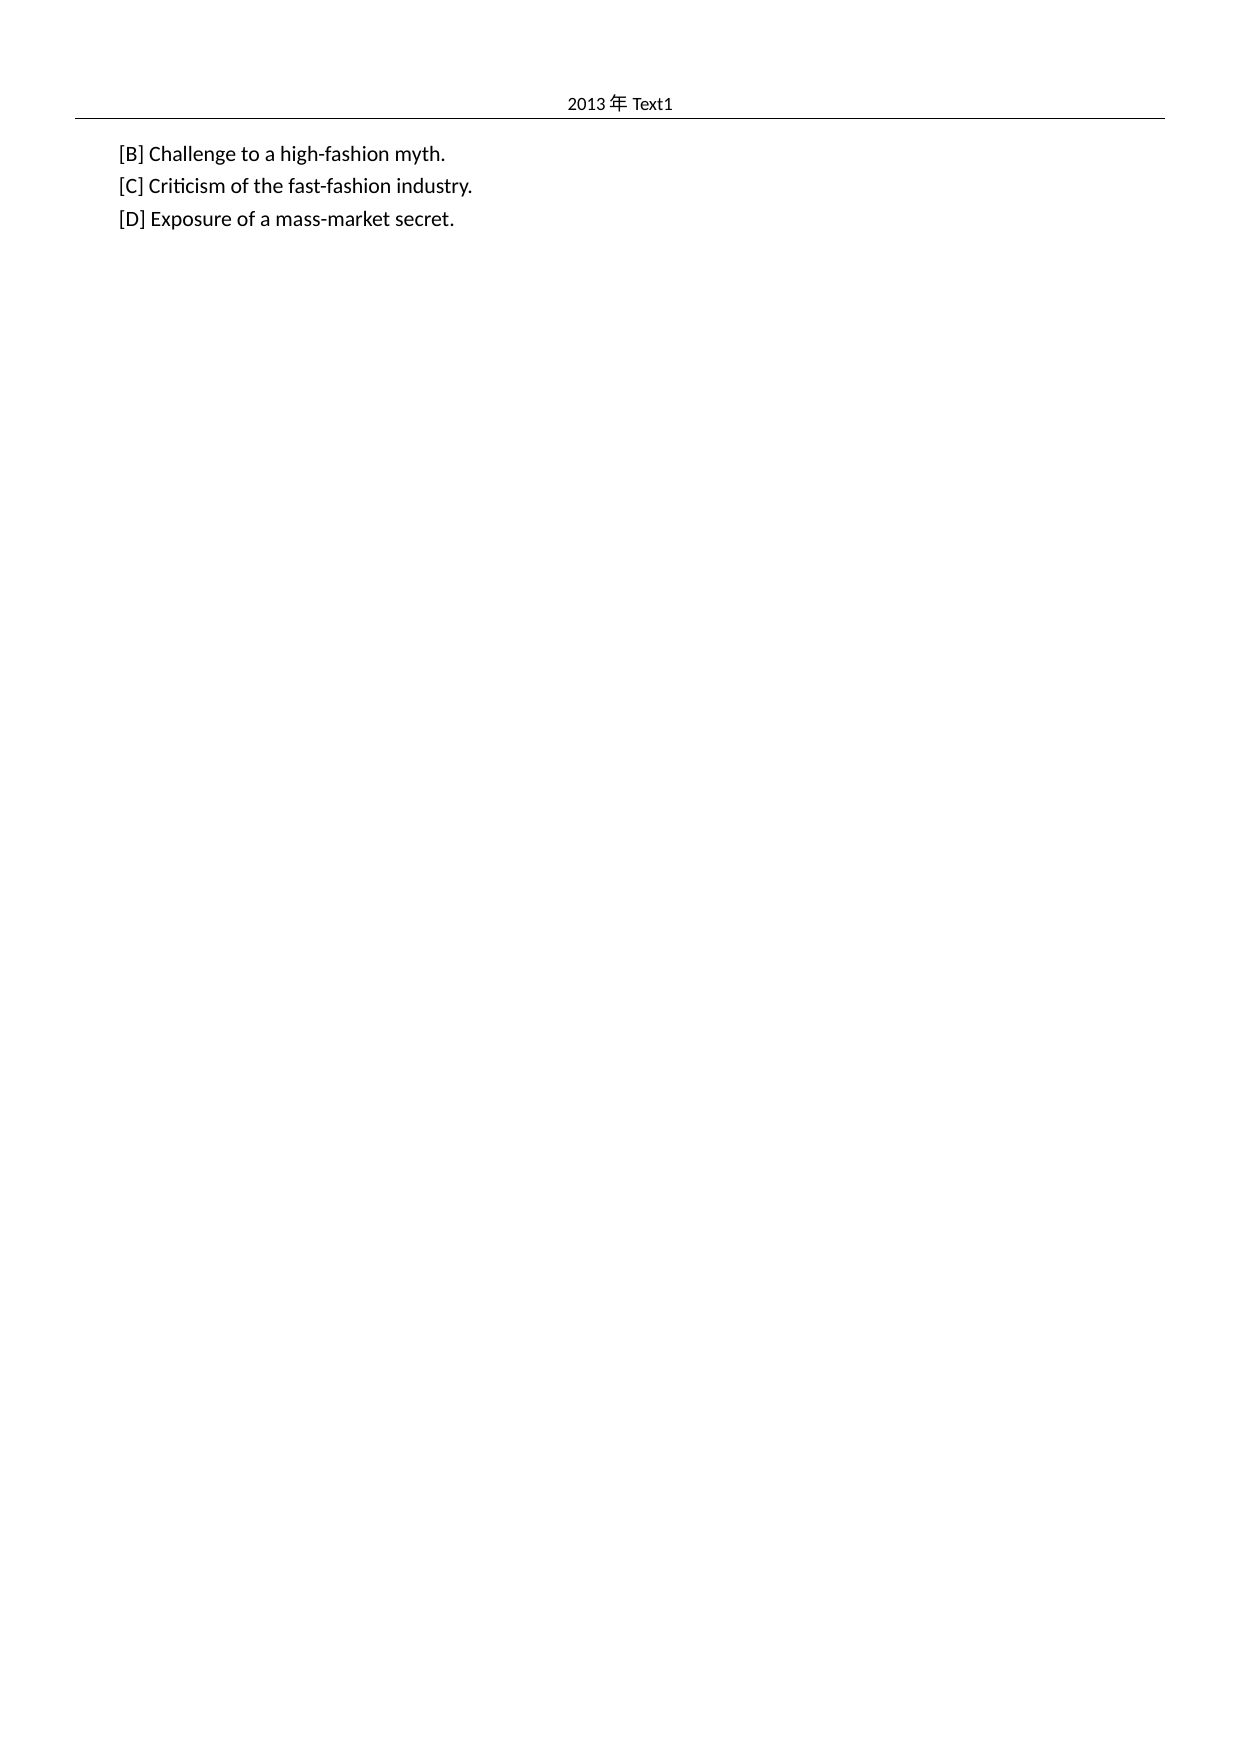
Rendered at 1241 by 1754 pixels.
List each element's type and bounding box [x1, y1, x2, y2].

text [75, 135, 1165, 233]
